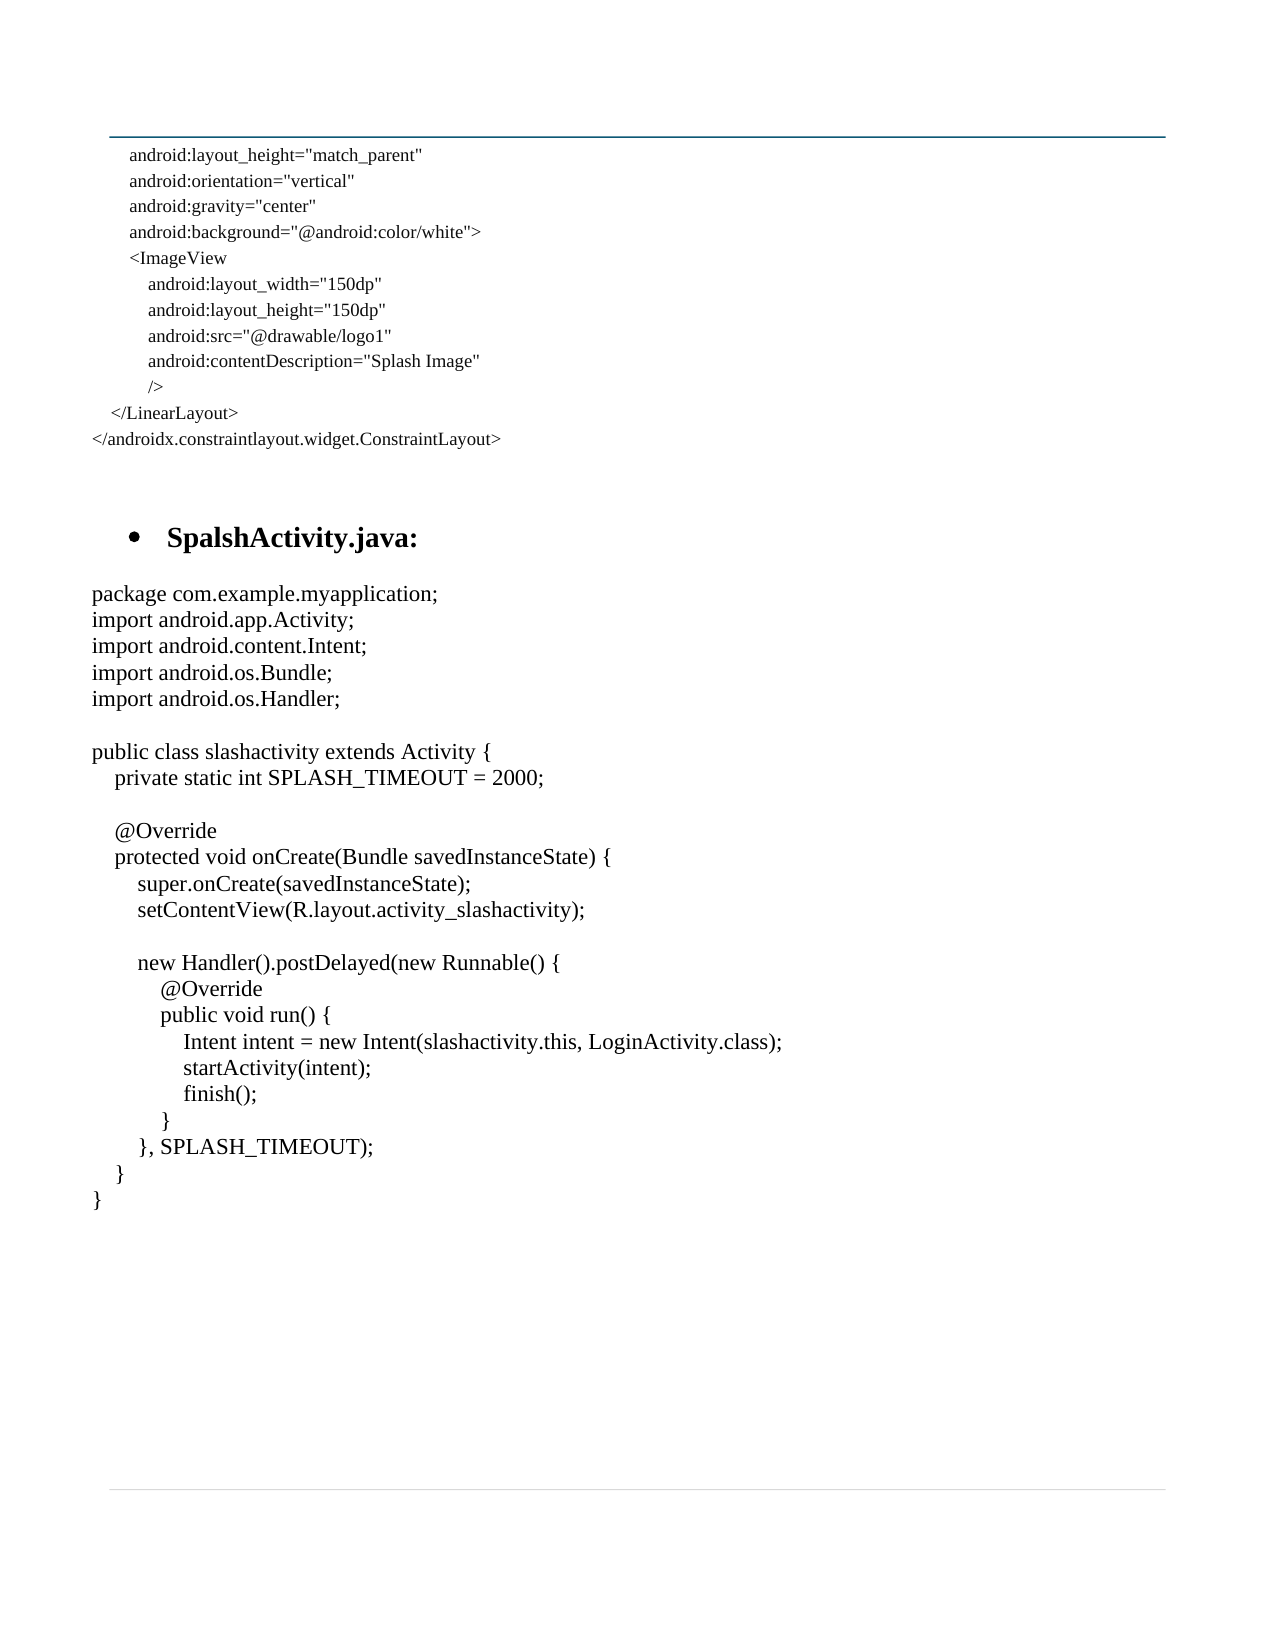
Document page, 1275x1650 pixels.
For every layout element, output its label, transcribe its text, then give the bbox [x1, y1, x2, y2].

text finish(); [92, 1081, 1171, 1107]
text android:orientation="vertical" [92, 169, 1171, 191]
text public class slashactivity extends Activity { [92, 738, 1171, 764]
text android:contentDescription="Splash Image" [92, 350, 1171, 372]
text android:layout_height="match_parent" [92, 144, 1171, 165]
text import android.os.Bundle; [92, 659, 1171, 685]
text startActivity(intent); [92, 1054, 1171, 1081]
text android:layout_width="150dp" [92, 273, 1171, 294]
text android:background="@android:color/white"> [92, 221, 1171, 243]
text private static int SPLASH_TIMEOUT = 2000; [92, 764, 1171, 791]
text } [92, 1159, 1171, 1186]
text </androidx.constraintlayout.widget.ConstraintLayout> [92, 428, 1171, 449]
text import android.os.Handler; [92, 685, 1171, 712]
text protected void onCreate(Bundle savedInstanceState) { [92, 843, 1171, 870]
text } [92, 1186, 1171, 1212]
text <ImageView [92, 247, 1171, 269]
text @Override [92, 817, 1171, 843]
text android:layout_height="150dp" [92, 299, 1171, 320]
text super.onCreate(savedInstanceState); [92, 870, 1171, 896]
text /> [92, 376, 1171, 398]
text }, SPLASH_TIMEOUT); [92, 1133, 1171, 1159]
text } [92, 1107, 1171, 1133]
text setContentView(R.layout.activity_slashactivity); [92, 896, 1171, 922]
text Intent intent = new Intent(slashactivity.this, LoginActivity.class); [92, 1028, 1171, 1054]
text android:src="@drawable/logo1" [92, 324, 1171, 346]
text @Override [92, 975, 1171, 1001]
text import android.app.Activity; [92, 606, 1171, 632]
text public void run() { [92, 1001, 1171, 1028]
list SpalshActivity.java: [129, 520, 1171, 553]
text package com.example.myapplication; [92, 580, 1171, 606]
text import android.content.Intent; [92, 632, 1171, 659]
text new Handler().postDelayed(new Runnable() { [92, 949, 1171, 975]
text android:gravity="center" [92, 195, 1171, 217]
text </LinearLayout> [92, 402, 1171, 424]
